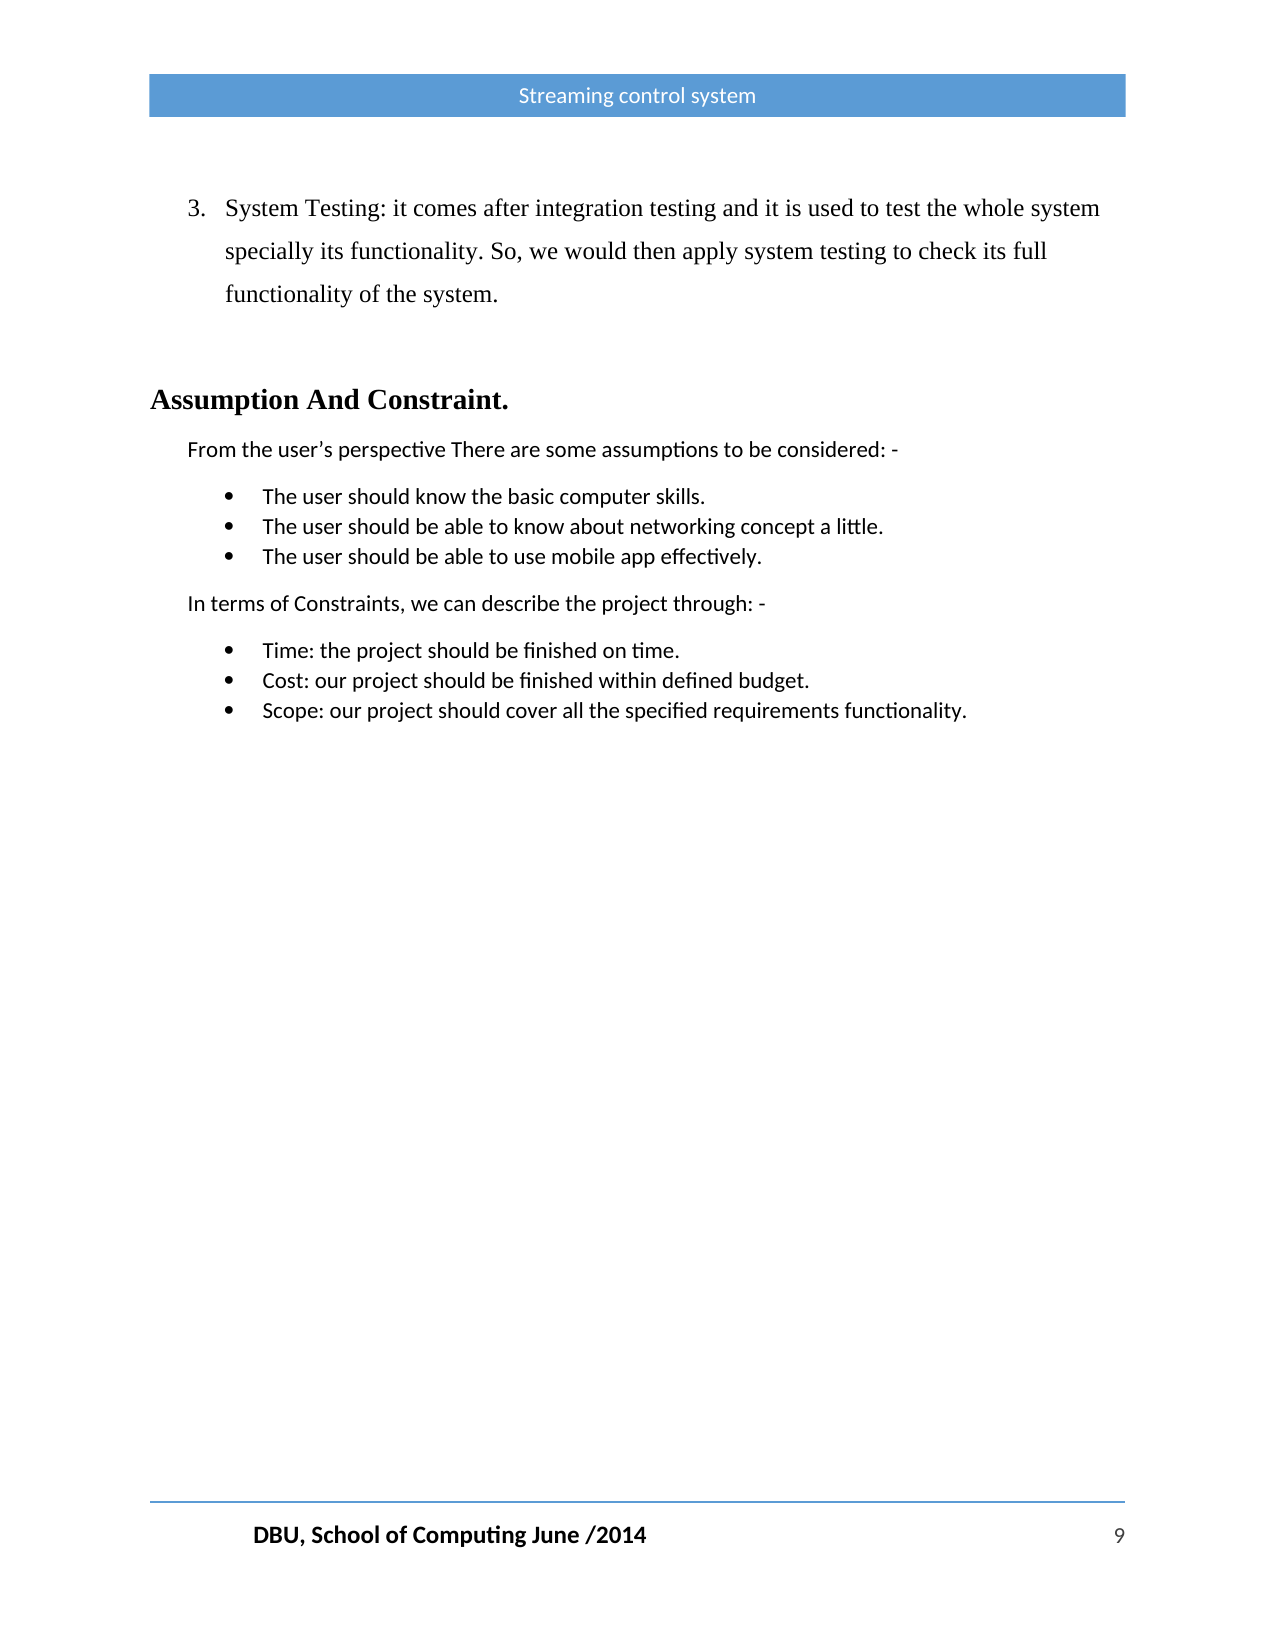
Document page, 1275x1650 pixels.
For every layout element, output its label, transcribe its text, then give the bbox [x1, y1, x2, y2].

list Time: the project should be finished on time. [225, 636, 1125, 664]
list Scope: our project should cover all the specified requirements functionality. [225, 697, 1125, 724]
list The user should be able to know about networking concept a little. [225, 512, 1125, 540]
text In terms of Constraints, we can describe the project through: - [187, 589, 1125, 617]
list System Testing: it comes after integration testing and it is used to test the whole system specially its functionality. So, we would then apply system testing to check its full functionality of the system. [187, 193, 1125, 308]
text From the user’s perspective There are some assumptions to be considered: - [187, 435, 1125, 463]
list The user should be able to use mobile app effectively. [225, 542, 1125, 570]
text Assumption And Constraint. [150, 382, 1125, 416]
list The user should know the basic computer skills. [225, 482, 1125, 510]
list Cost: our project should be finished within defined budget. [225, 666, 1125, 694]
